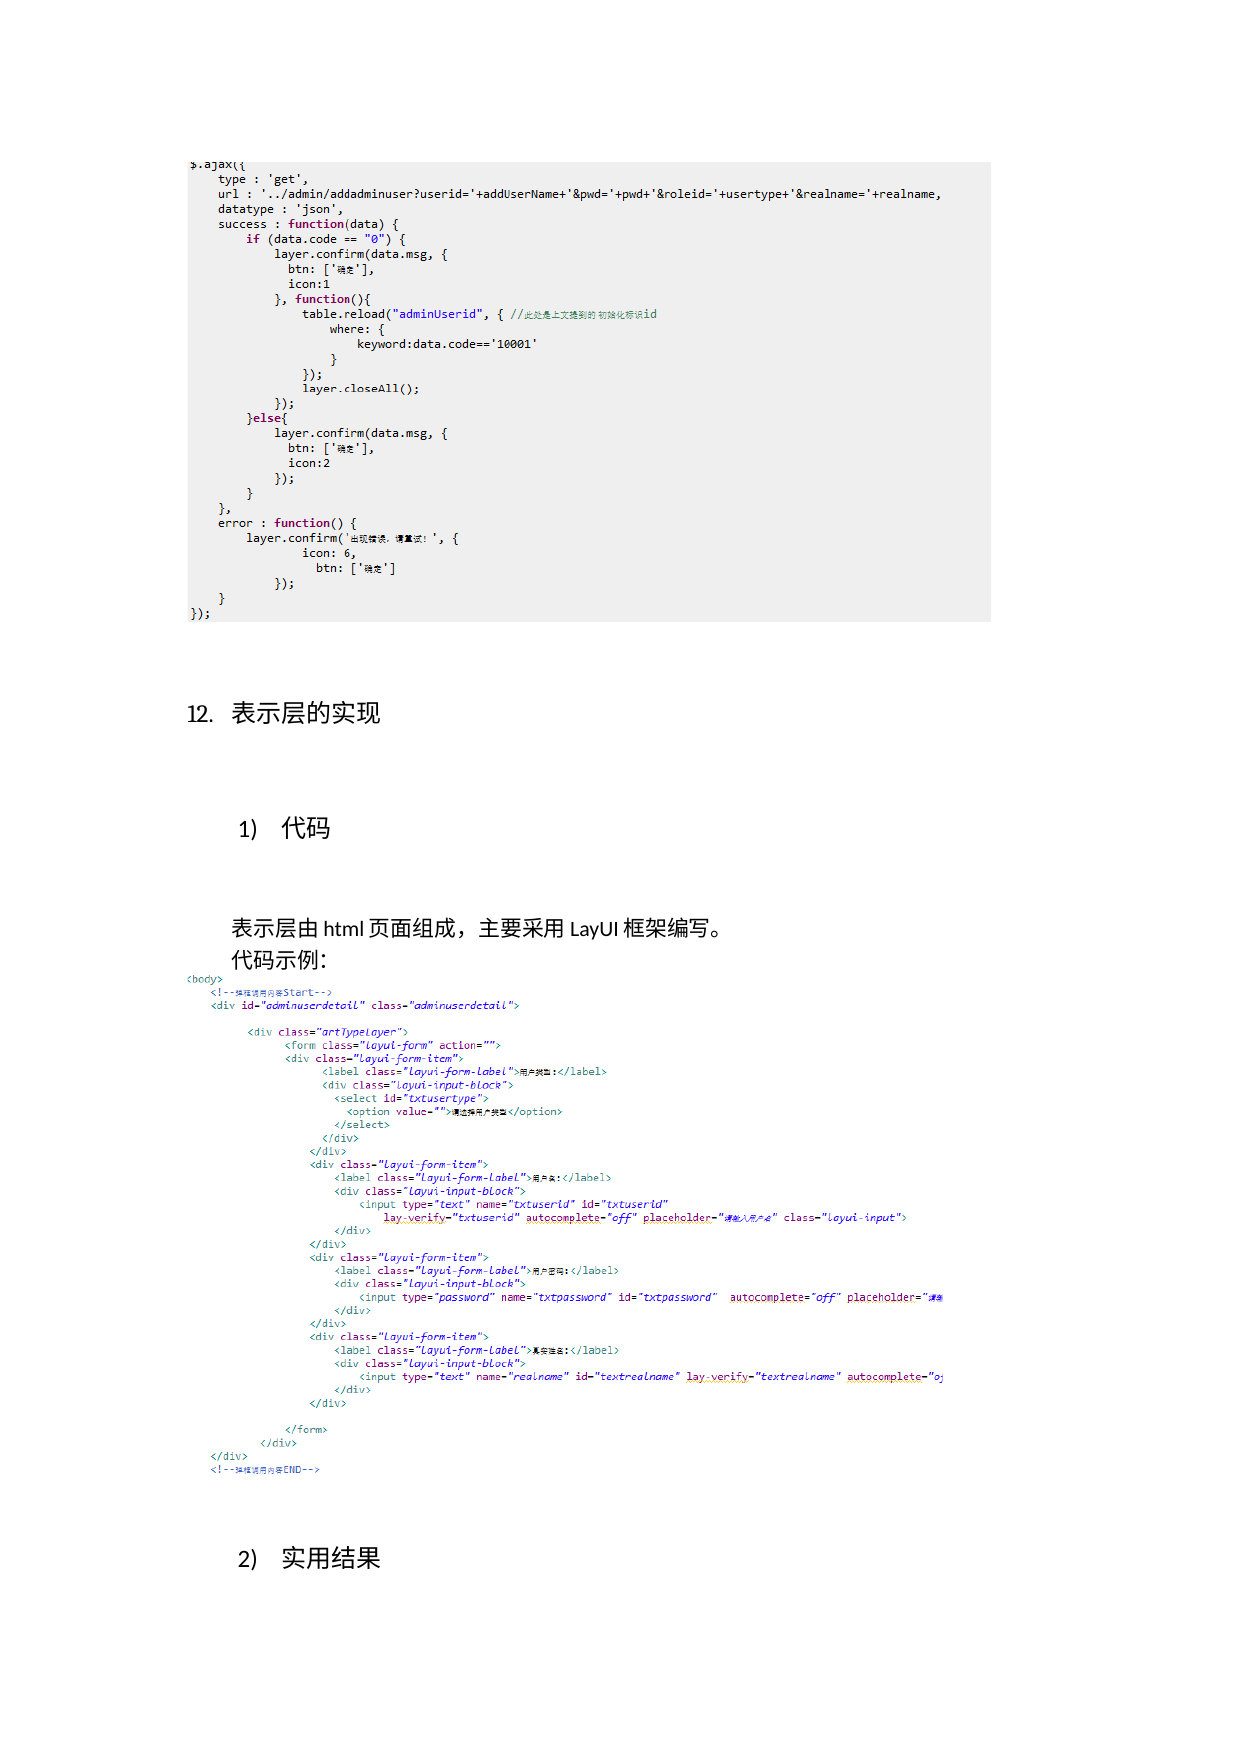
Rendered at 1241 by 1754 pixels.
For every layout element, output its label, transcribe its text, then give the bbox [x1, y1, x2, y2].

picture [187, 975, 943, 1484]
picture [187, 162, 992, 622]
subtitle 表示层的实现 [187, 679, 1053, 744]
text 代码示例： [187, 943, 1053, 975]
subtitle 代码 [237, 794, 1053, 859]
subtitle 实用结果 [237, 1524, 1053, 1589]
text 表示层由html页面组成，主要采用LayUI框架编写。 [187, 910, 1053, 943]
